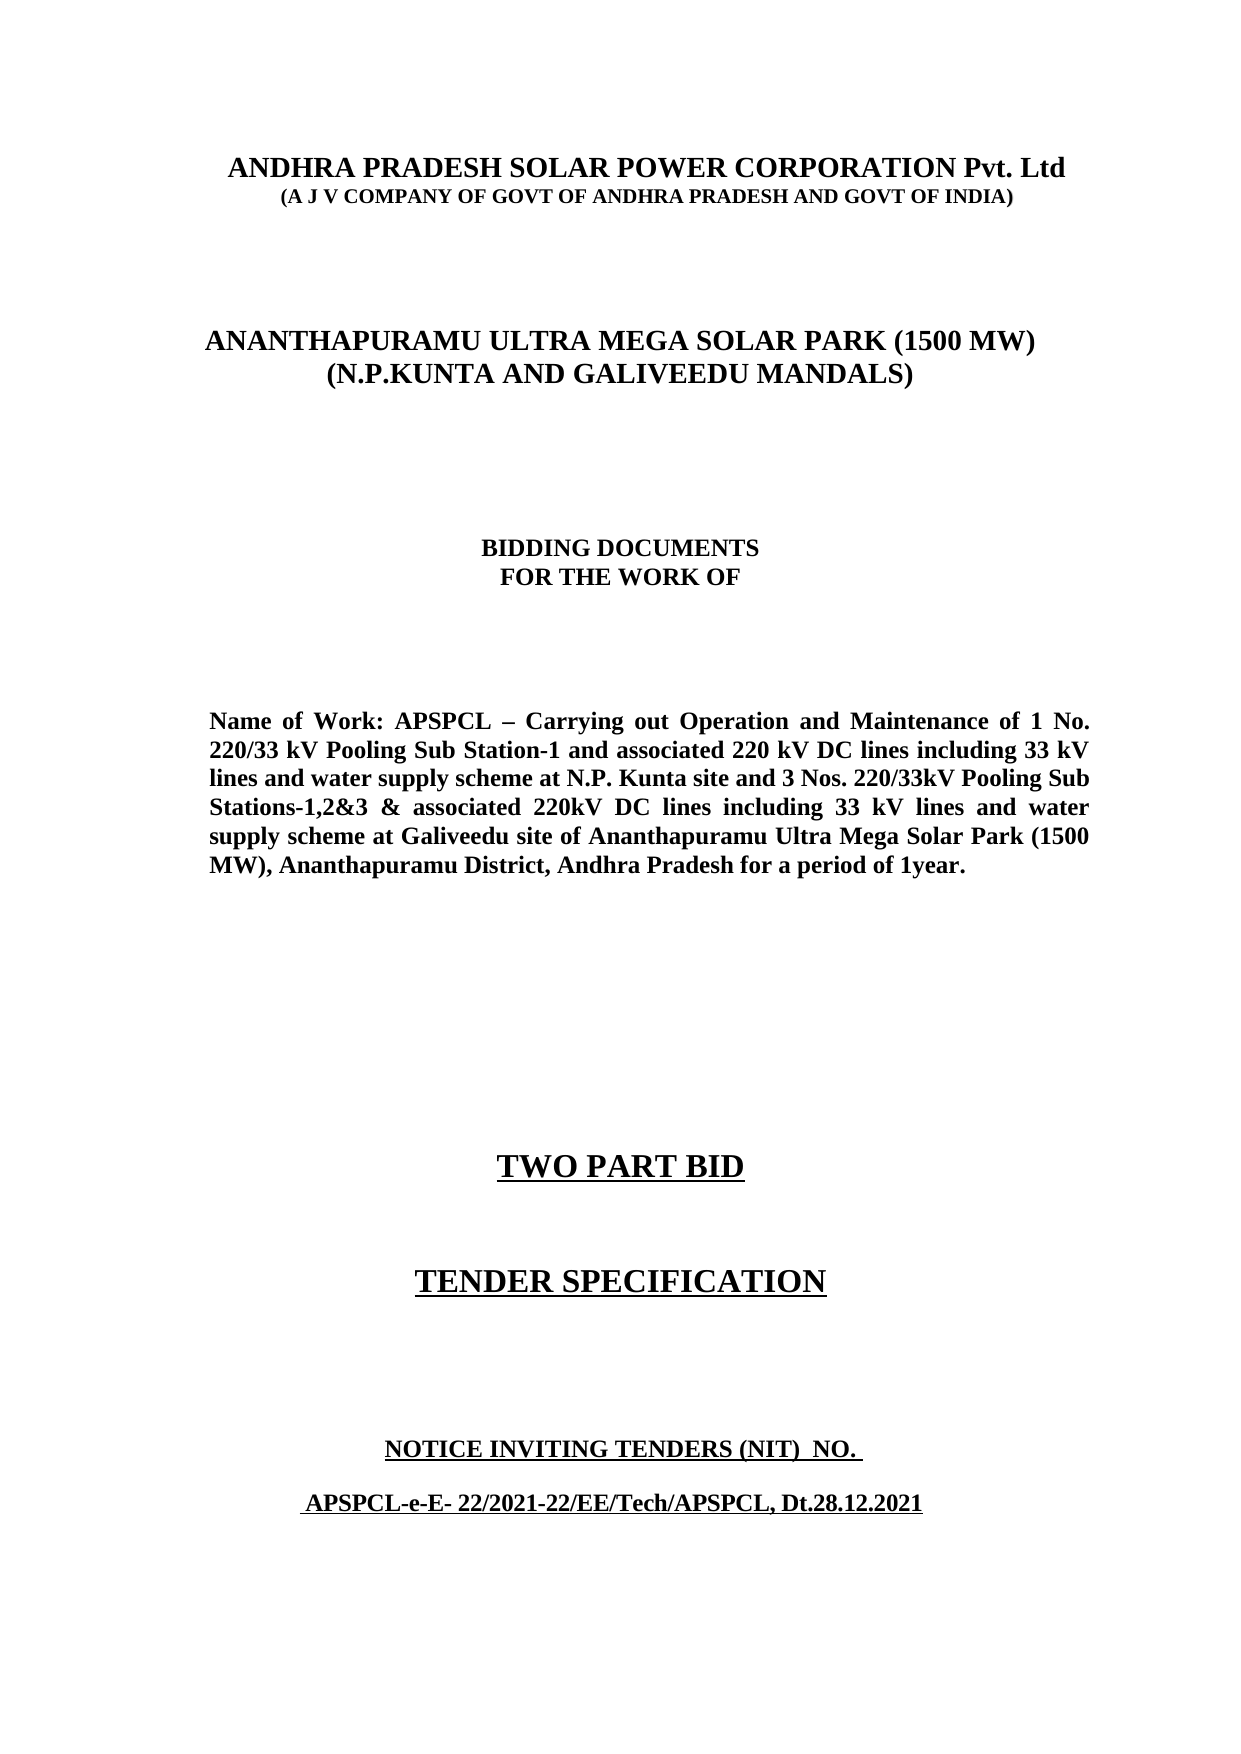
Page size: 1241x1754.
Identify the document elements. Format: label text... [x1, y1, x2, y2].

text APSPCL-e-E- 22/2021-22/EE/Tech/APSPCL, Dt.28.12.2021 [131, 1488, 1091, 1517]
text Name of Work: APSPCL – Carrying out Operation and Maintenance of 1 No. 220/33 kV Pooling Sub Station-1 and associated 220 kV DC lines including 33 kV lines and water supply scheme at N.P. Kunta site and 3 Nos. 220/33kV Pooling Sub Stations-1,2&3 & associated 220kV DC lines including 33 kV lines and water supply scheme at Galiveedu site of Ananthapuramu Ultra Mega Solar Park (1500 MW), Ananthapuramu District, Andhra Pradesh for a period of 1year. [209, 706, 1091, 878]
text FOR THE WORK OF [150, 562, 1090, 591]
text NOTICE INVITING TENDERS (NIT) NO. [150, 1434, 1091, 1463]
text BIDDING DOCUMENTS [150, 533, 1090, 562]
text (N.P.KUNTA AND GALIVEEDU MANDALS) [150, 356, 1090, 390]
text ANDHRA PRADESH SOLAR POWER CORPORATION Pvt. Ltd [150, 150, 1143, 183]
text TWO PART BID [150, 1147, 1091, 1185]
text (A J V COMPANY OF GOVT OF ANDHRA PRADESH AND GOVT OF INDIA) [150, 183, 1143, 208]
text ANANTHAPURAMU ULTRA MEGA SOLAR PARK (1500 MW) [150, 323, 1090, 356]
text TENDER SPECIFICATION [150, 1262, 1091, 1300]
